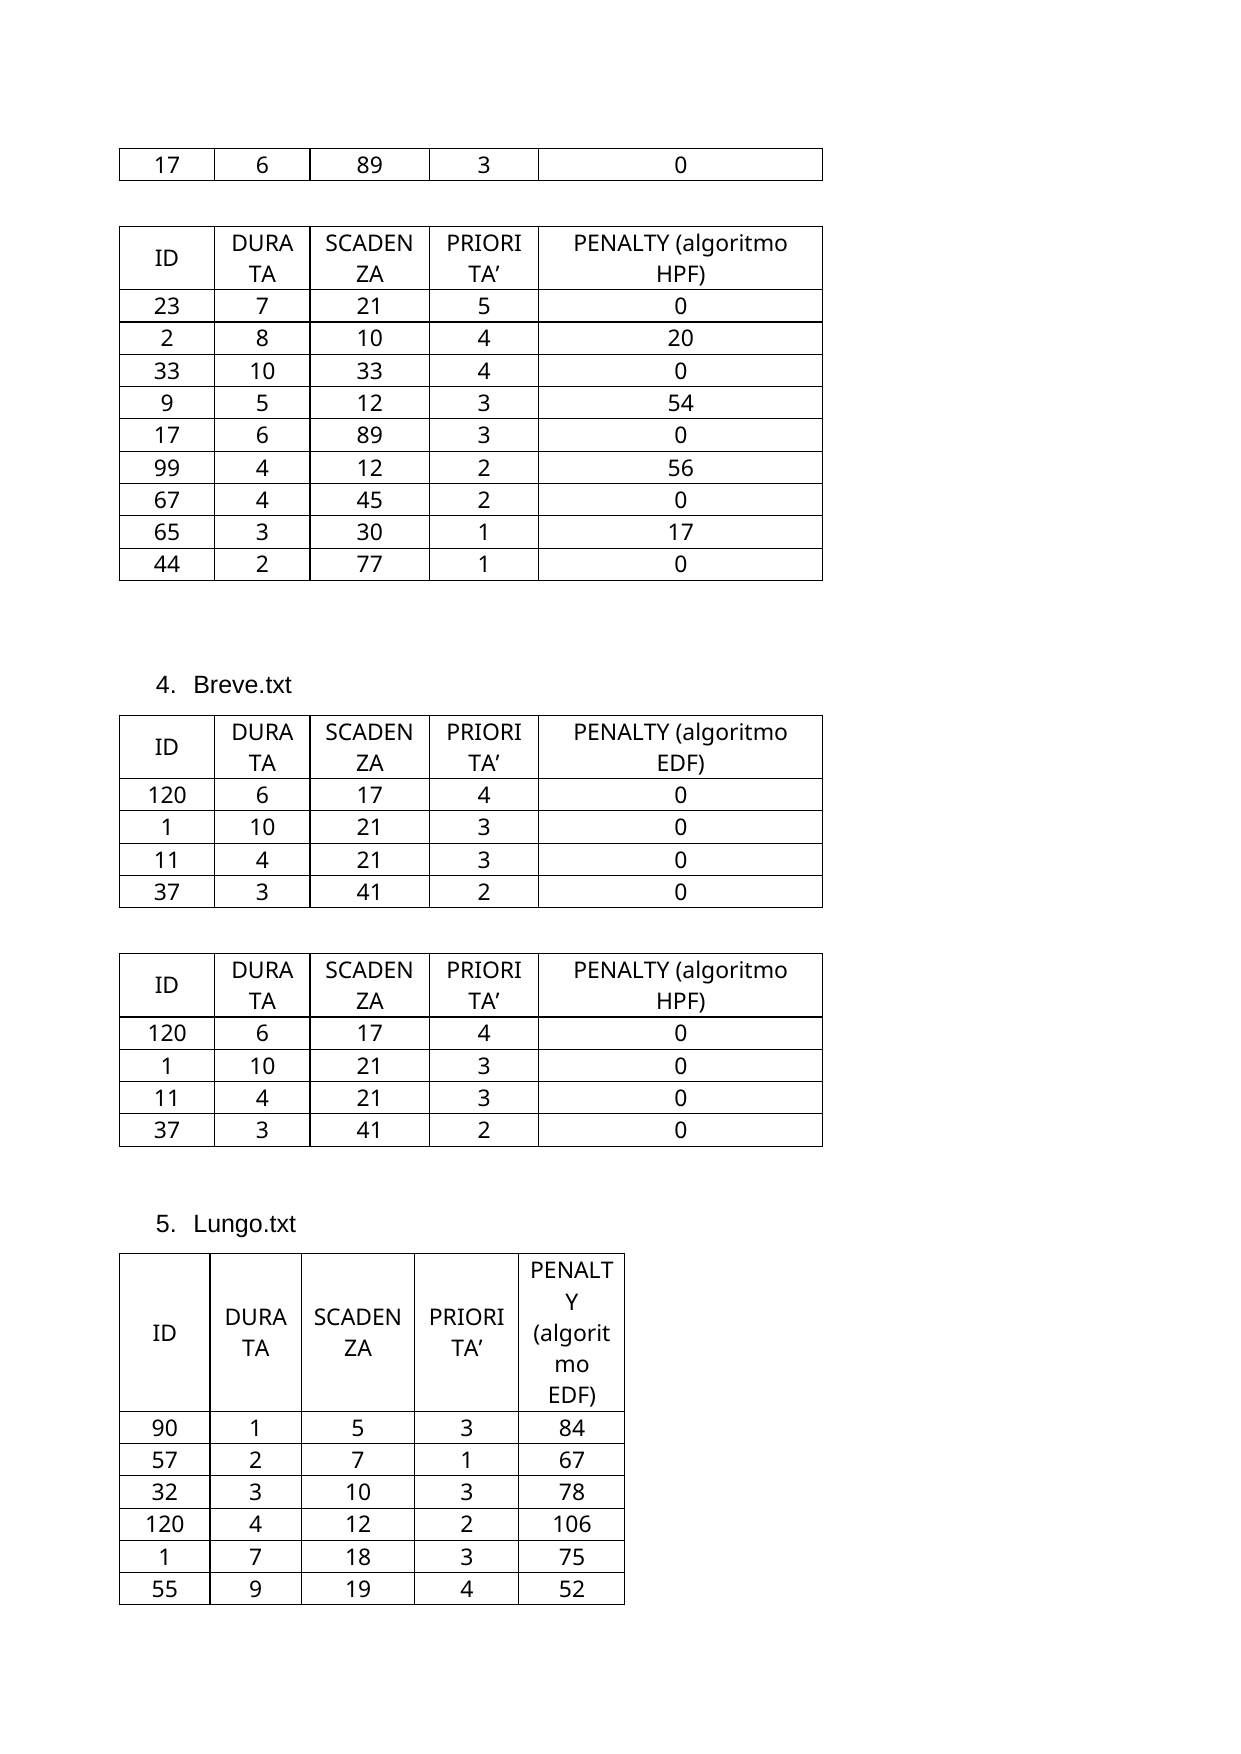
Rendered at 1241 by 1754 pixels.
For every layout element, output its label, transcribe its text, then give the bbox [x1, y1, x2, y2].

table_cell 4 [211, 1509, 301, 1540]
table_cell 3 [430, 844, 538, 875]
table_cell 9 [211, 1573, 301, 1604]
table_cell 10 [215, 355, 309, 386]
table_cell 0 [539, 149, 822, 180]
table_cell 1 [430, 549, 538, 580]
table_cell 17 [311, 1018, 429, 1049]
table_header ID [120, 954, 214, 1016]
table_cell 4 [215, 484, 309, 515]
table_cell 54 [539, 387, 822, 418]
table_cell 17 [311, 779, 429, 810]
table_cell 3 [415, 1476, 518, 1507]
table_header PENALTY (algoritmo EDF) [539, 716, 822, 778]
table_cell 0 [539, 1114, 822, 1146]
list Lungo.txt [156, 1209, 1122, 1237]
table_cell 2 [415, 1509, 518, 1540]
table_cell 6 [215, 149, 309, 180]
table_cell 2 [215, 549, 309, 580]
table_header DURATA [215, 716, 309, 778]
list Breve.txt [156, 670, 1122, 699]
table_cell 0 [539, 811, 822, 843]
table_cell 44 [120, 549, 214, 580]
table_cell 0 [539, 290, 822, 321]
table_cell 0 [539, 876, 822, 907]
table_cell 4 [215, 452, 309, 483]
table_cell 2 [211, 1444, 301, 1475]
table_cell 1 [120, 811, 214, 843]
table_cell 0 [539, 779, 822, 810]
table_cell 4 [215, 1082, 309, 1113]
table_cell 10 [302, 1476, 414, 1507]
table_cell 8 [215, 323, 309, 354]
table_header PRIORITA’ [415, 1254, 518, 1411]
table_cell 65 [120, 516, 214, 547]
table_cell 11 [120, 844, 214, 875]
table_cell 7 [302, 1444, 414, 1475]
table_cell 1 [120, 1050, 214, 1081]
table_cell 3 [430, 1050, 538, 1081]
table_header SCADENZA [311, 716, 429, 778]
table_cell 3 [430, 387, 538, 418]
table_header DURATA [215, 227, 309, 289]
table_cell 5 [302, 1412, 414, 1443]
table_header SCADENZA [311, 227, 429, 289]
table_cell 2 [430, 876, 538, 907]
table_header SCADENZA [311, 954, 429, 1016]
table_cell 57 [120, 1444, 209, 1475]
table_cell 2 [120, 323, 214, 354]
table_cell 21 [311, 290, 429, 321]
table_cell 23 [120, 290, 214, 321]
table_cell 21 [311, 844, 429, 875]
table_cell 10 [311, 323, 429, 354]
table_cell 21 [311, 1050, 429, 1081]
table_header PENALTY (algoritmo EDF) [519, 1254, 624, 1411]
table_header ID [120, 227, 214, 289]
table_cell 30 [311, 516, 429, 547]
table_cell 89 [311, 149, 429, 180]
table_header PENALTY (algoritmo HPF) [539, 954, 822, 1016]
table_cell 120 [120, 1509, 209, 1540]
table_cell 7 [215, 290, 309, 321]
table_cell 10 [215, 811, 309, 843]
table_cell 1 [120, 1541, 209, 1572]
table_cell 1 [415, 1444, 518, 1475]
table_header DURATA [211, 1254, 301, 1411]
table_cell 17 [120, 149, 214, 180]
table_cell 0 [539, 1018, 822, 1049]
table_cell 37 [120, 1114, 214, 1146]
table_cell 90 [120, 1412, 209, 1443]
table_cell 6 [215, 419, 309, 451]
table_cell 67 [120, 484, 214, 515]
table_cell 7 [211, 1541, 301, 1572]
table_cell 2 [430, 484, 538, 515]
table_cell 6 [215, 1018, 309, 1049]
table_cell 3 [415, 1412, 518, 1443]
table_cell 0 [539, 844, 822, 875]
table_cell 20 [539, 323, 822, 354]
table_cell 3 [430, 149, 538, 180]
table_cell 4 [430, 1018, 538, 1049]
table_cell 120 [120, 1018, 214, 1049]
table_cell 56 [539, 452, 822, 483]
table_cell 5 [430, 290, 538, 321]
table_cell 0 [539, 355, 822, 386]
table_cell 0 [539, 419, 822, 451]
table_header PRIORITA’ [430, 227, 538, 289]
table_cell 120 [120, 779, 214, 810]
table_cell 2 [430, 452, 538, 483]
table_cell 18 [302, 1541, 414, 1572]
table_cell 1 [211, 1412, 301, 1443]
table_cell 12 [311, 387, 429, 418]
table_header DURATA [215, 954, 309, 1016]
table_cell 3 [430, 1082, 538, 1113]
table_cell 3 [430, 811, 538, 843]
table_cell 3 [215, 1114, 309, 1146]
table_cell 17 [539, 516, 822, 547]
table_cell 4 [430, 323, 538, 354]
table_cell 1 [430, 516, 538, 547]
table_cell 12 [302, 1509, 414, 1540]
table_cell 78 [519, 1476, 624, 1507]
table_header SCADENZA [302, 1254, 414, 1411]
table_cell 9 [120, 387, 214, 418]
table_cell 52 [519, 1573, 624, 1604]
table_cell 67 [519, 1444, 624, 1475]
table_cell 45 [311, 484, 429, 515]
table_cell 41 [311, 1114, 429, 1146]
table_cell 17 [120, 419, 214, 451]
table_cell 37 [120, 876, 214, 907]
table_cell 12 [311, 452, 429, 483]
table_cell 3 [430, 419, 538, 451]
table_cell 89 [311, 419, 429, 451]
table_cell 21 [311, 811, 429, 843]
table_cell 77 [311, 549, 429, 580]
table_cell 41 [311, 876, 429, 907]
table_cell 84 [519, 1412, 624, 1443]
table_cell 0 [539, 549, 822, 580]
table_cell 21 [311, 1082, 429, 1113]
table_cell 0 [539, 1050, 822, 1081]
table_cell 3 [211, 1476, 301, 1507]
table_cell 10 [215, 1050, 309, 1081]
table_cell 4 [430, 355, 538, 386]
table_cell 0 [539, 1082, 822, 1113]
table_header PENALTY (algoritmo HPF) [539, 227, 822, 289]
table_cell 32 [120, 1476, 209, 1507]
table_header ID [120, 716, 214, 778]
table_cell 6 [215, 779, 309, 810]
table_cell 4 [415, 1573, 518, 1604]
table_cell 0 [539, 484, 822, 515]
table_header PRIORITA’ [430, 954, 538, 1016]
table_cell 3 [415, 1541, 518, 1572]
table_cell 33 [120, 355, 214, 386]
table_cell 75 [519, 1541, 624, 1572]
table_cell 3 [215, 876, 309, 907]
table_header PRIORITA’ [430, 716, 538, 778]
table_cell 4 [215, 844, 309, 875]
table_cell 11 [120, 1082, 214, 1113]
table_cell 55 [120, 1573, 209, 1604]
table_cell 19 [302, 1573, 414, 1604]
table_header ID [120, 1254, 209, 1411]
table_cell 5 [215, 387, 309, 418]
table_cell 2 [430, 1114, 538, 1146]
table_cell 4 [430, 779, 538, 810]
table_cell 106 [519, 1509, 624, 1540]
table_cell 3 [215, 516, 309, 547]
table_cell 33 [311, 355, 429, 386]
table_cell 99 [120, 452, 214, 483]
